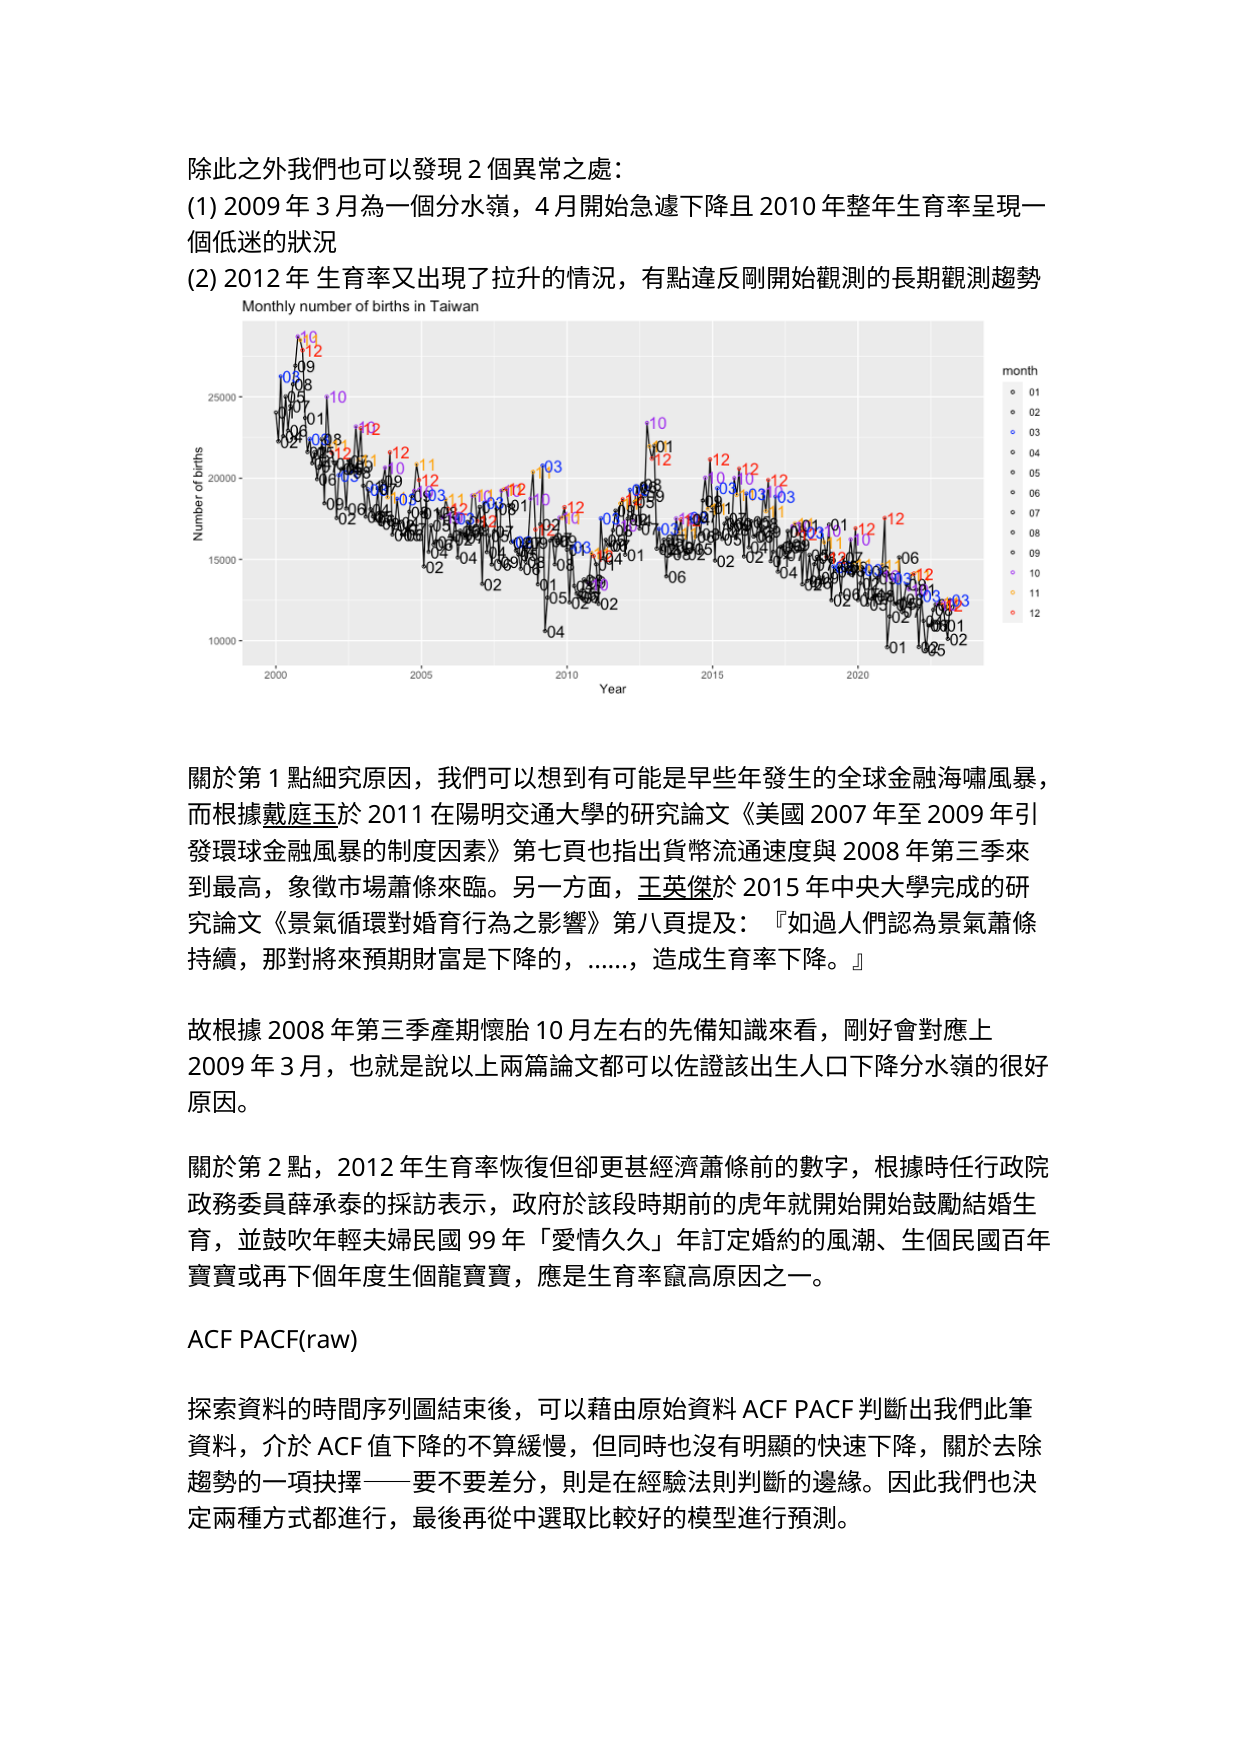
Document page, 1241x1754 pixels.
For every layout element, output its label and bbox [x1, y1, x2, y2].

picture [187, 295, 1053, 702]
